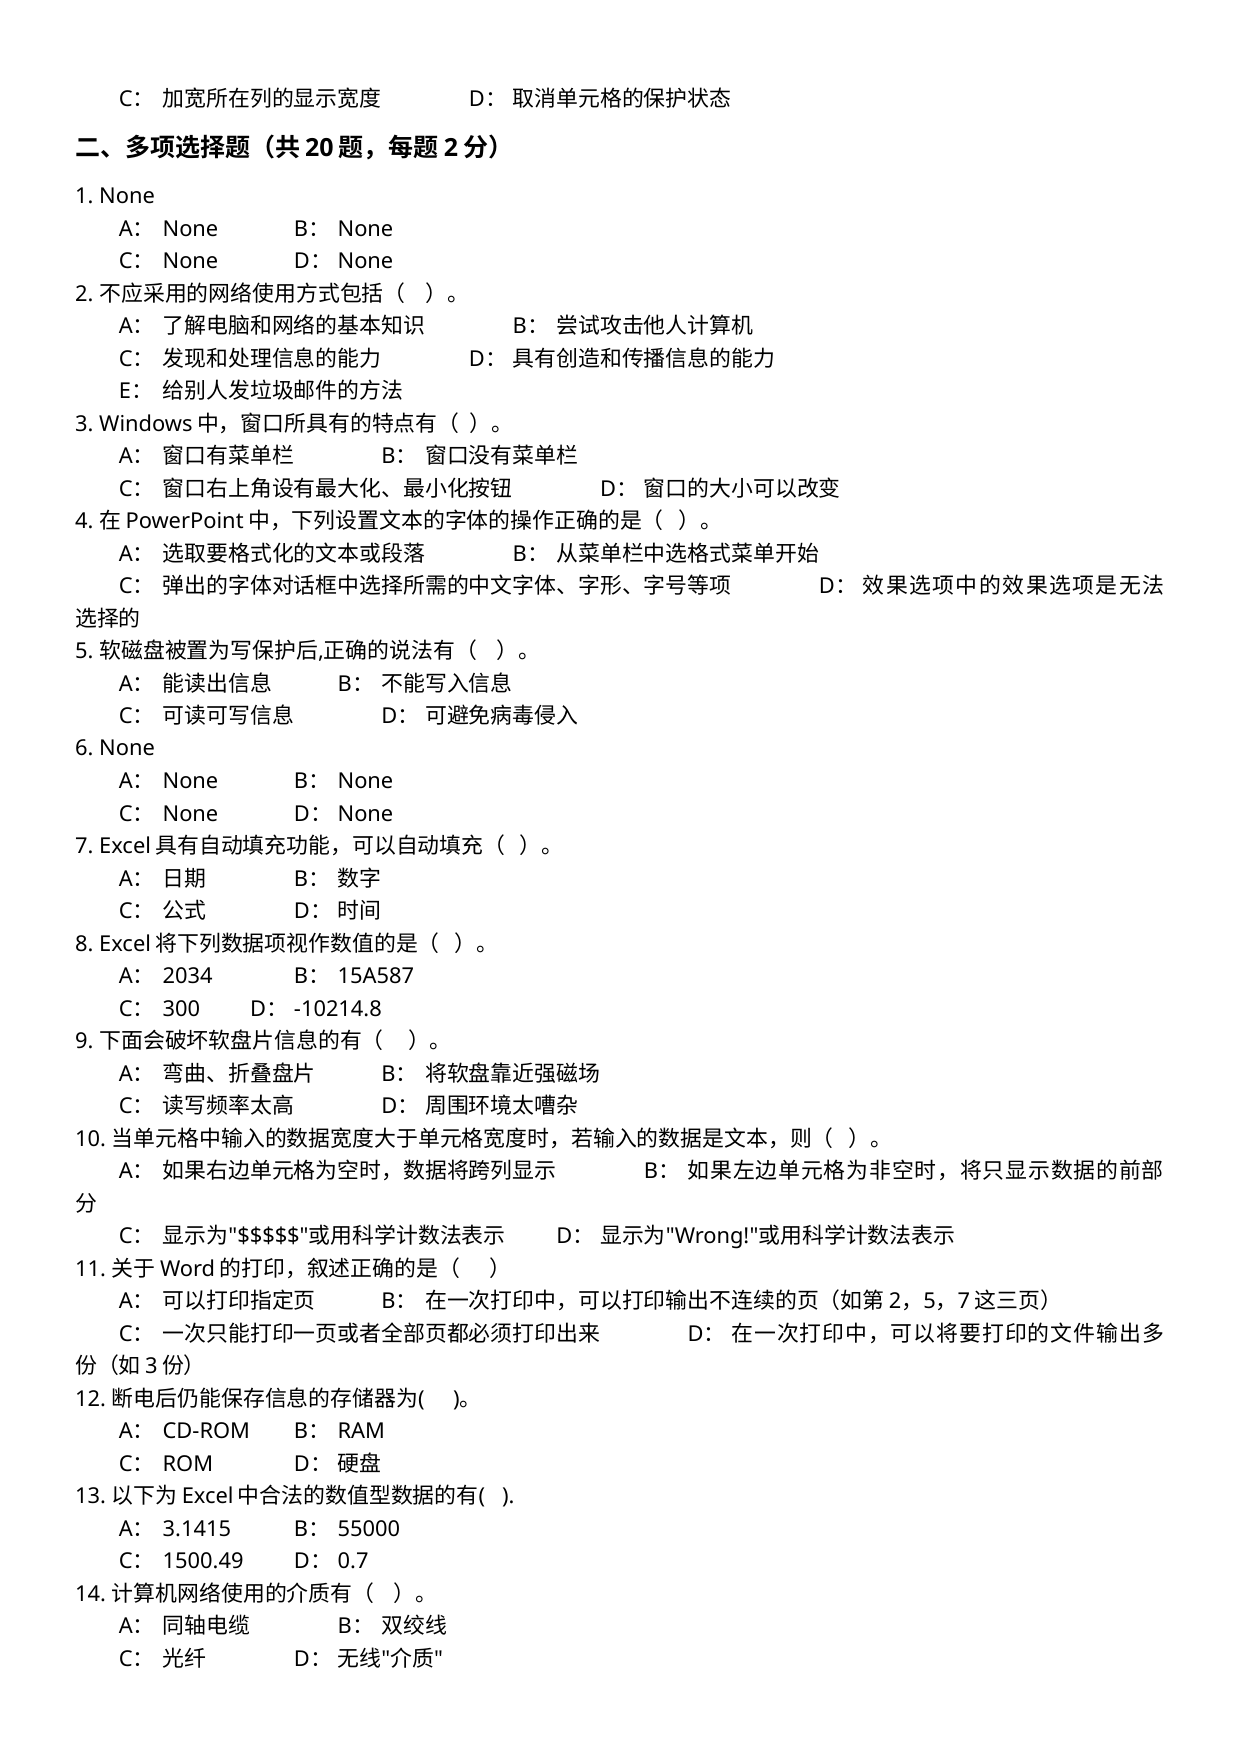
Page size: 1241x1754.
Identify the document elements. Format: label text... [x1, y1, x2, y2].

text 2. 不应采用的网络使用方式包括（ ）。 [75, 276, 1165, 308]
text 9. 下面会破坏软盘片信息的有（ ）。 [75, 1023, 1165, 1056]
text A： 日期 B： 数字 [75, 861, 1165, 893]
text C： 显示为"$$$$$"或用科学计数法表示 D： 显示为"Wrong!"或用科学计数法表示 [75, 1218, 1165, 1251]
text A： CD-ROM B： RAM [75, 1413, 1165, 1446]
text 7. Excel具有自动填充功能，可以自动填充（ ）。 [75, 828, 1165, 861]
text A： 能读出信息 B： 不能写入信息 [75, 666, 1165, 698]
text 4. 在PowerPoint中，下列设置文本的字体的操作正确的是（ ）。 [75, 503, 1165, 536]
text A： None B： None [75, 211, 1165, 243]
text A： 如果右边单元格为空时，数据将跨列显示 B： 如果左边单元格为非空时，将只显示数据的前部分 [75, 1153, 1165, 1218]
text C： 1500.49 D： 0.7 [75, 1543, 1165, 1576]
text A： 3.1415 B： 55000 [75, 1511, 1165, 1543]
text A： 同轴电缆 B： 双绞线 [75, 1608, 1165, 1641]
text C： ROM D： 硬盘 [75, 1446, 1165, 1478]
text A： 选取要格式化的文本或段落 B： 从菜单栏中选格式菜单开始 [75, 536, 1165, 568]
text C： 光纤 D： 无线"介质" [75, 1641, 1165, 1673]
text C： 公式 D： 时间 [75, 893, 1165, 926]
text 14. 计算机网络使用的介质有（ ）。 [75, 1576, 1165, 1608]
text C： 加宽所在列的显示宽度 D： 取消单元格的保护状态 [75, 81, 1165, 113]
text 二、多项选择题（共20题，每题2分） [75, 113, 1165, 178]
text C： 弹出的字体对话框中选择所需的中文字体、字形、字号等项 D： 效果选项中的效果选项是无法选择的 [75, 568, 1165, 633]
text A： 弯曲、折叠盘片 B： 将软盘靠近强磁场 [75, 1056, 1165, 1088]
text 5. 软磁盘被置为写保护后,正确的说法有（ ）。 [75, 633, 1165, 666]
text 6. None [75, 731, 1165, 763]
text 13. 以下为Excel中合法的数值型数据的有( ). [75, 1478, 1165, 1511]
text A： 可以打印指定页 B： 在一次打印中，可以打印输出不连续的页（如第2，5，7这三页） [75, 1283, 1165, 1316]
text A： 2034 B： 15A587 [75, 958, 1165, 991]
text 11. 关于Word的打印，叙述正确的是（ ） [75, 1251, 1165, 1283]
text C： 发现和处理信息的能力 D： 具有创造和传播信息的能力 [75, 341, 1165, 373]
text A： None B： None [75, 763, 1165, 796]
text 12. 断电后仍能保存信息的存储器为( )。 [75, 1381, 1165, 1413]
text C： 一次只能打印一页或者全部页都必须打印出来 D： 在一次打印中，可以将要打印的文件输出多份（如3份） [75, 1316, 1165, 1381]
text E： 给别人发垃圾邮件的方法 [75, 373, 1165, 406]
text A： 了解电脑和网络的基本知识 B： 尝试攻击他人计算机 [75, 308, 1165, 341]
text A： 窗口有菜单栏 B： 窗口没有菜单栏 [75, 438, 1165, 471]
text C： 读写频率太高 D： 周围环境太嘈杂 [75, 1088, 1165, 1121]
text C： None D： None [75, 243, 1165, 276]
text C： 300 D： -10214.8 [75, 991, 1165, 1023]
text 8. Excel将下列数据项视作数值的是（ ）。 [75, 926, 1165, 958]
text 1. None [75, 178, 1165, 211]
text 10. 当单元格中输入的数据宽度大于单元格宽度时，若输入的数据是文本，则（ ）。 [75, 1121, 1165, 1153]
text C： None D： None [75, 796, 1165, 828]
text 3. Windows中，窗口所具有的特点有（ ）。 [75, 406, 1165, 438]
text C： 窗口右上角设有最大化、最小化按钮 D： 窗口的大小可以改变 [75, 471, 1165, 503]
text C： 可读可写信息 D： 可避免病毒侵入 [75, 698, 1165, 731]
